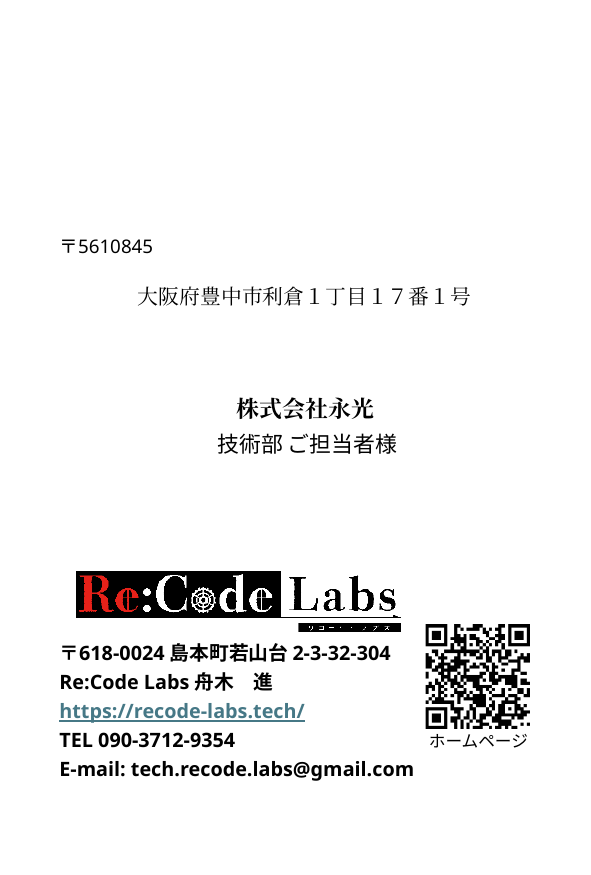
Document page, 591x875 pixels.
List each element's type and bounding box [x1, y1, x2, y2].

picture [425, 624, 530, 729]
picture [70, 513, 407, 677]
